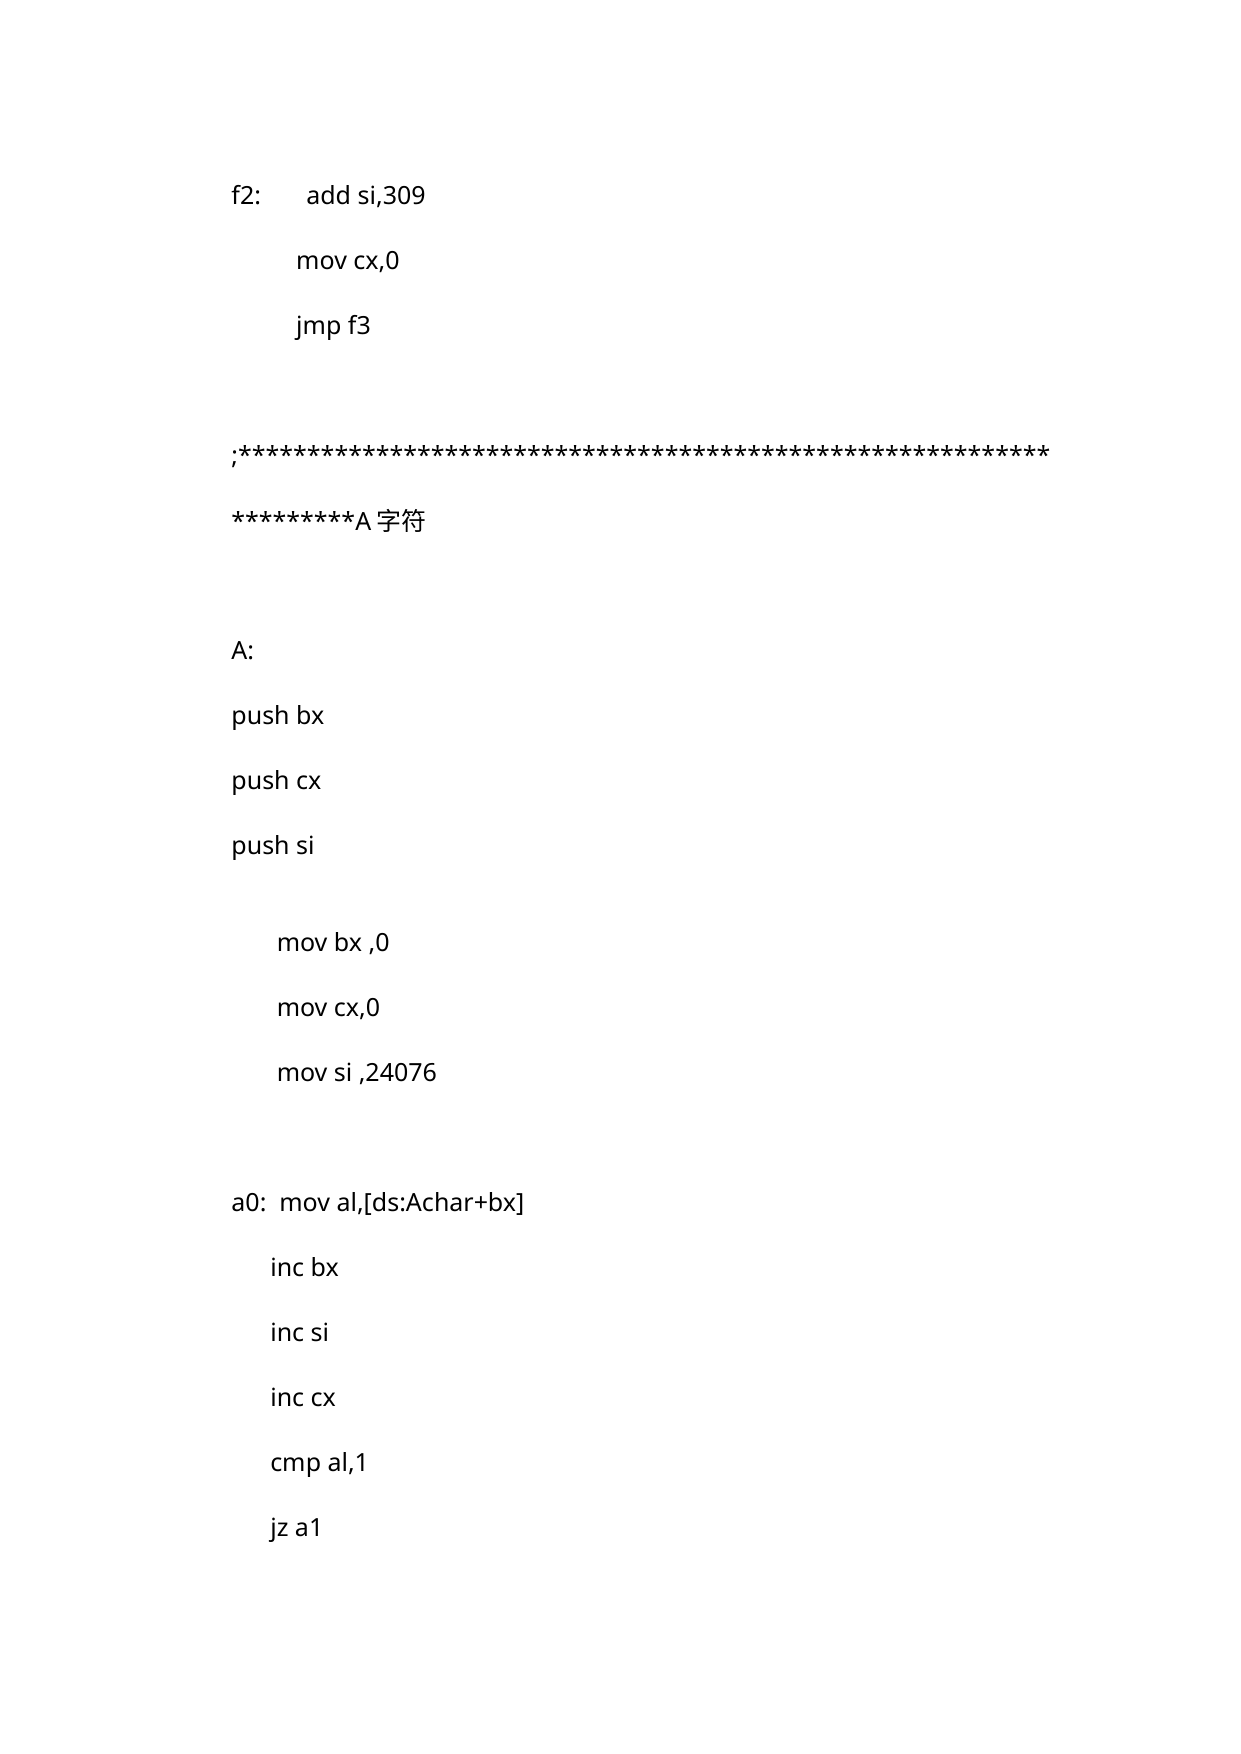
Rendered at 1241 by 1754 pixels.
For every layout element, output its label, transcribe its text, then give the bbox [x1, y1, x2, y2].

list A: [231, 617, 1053, 682]
list mov cx,0 [231, 974, 1053, 1039]
list ;********************************************************************A字符 [231, 422, 1053, 552]
list mov cx,0 [231, 227, 1053, 292]
list mov bx ,0 [231, 909, 1053, 974]
list push cx [231, 747, 1053, 812]
list inc si [231, 1299, 1053, 1364]
list jmp f3 [231, 292, 1053, 357]
list inc bx [231, 1234, 1053, 1299]
list mov si ,24076 [231, 1039, 1053, 1104]
list jz a1 [231, 1494, 1053, 1559]
list cmp al,1 [231, 1429, 1053, 1494]
list push si [231, 812, 1053, 877]
list push bx [231, 682, 1053, 747]
list f2: add si,309 [231, 162, 1053, 227]
list a0: mov al,[ds:Achar+bx] [231, 1169, 1053, 1234]
list inc cx [231, 1364, 1053, 1429]
